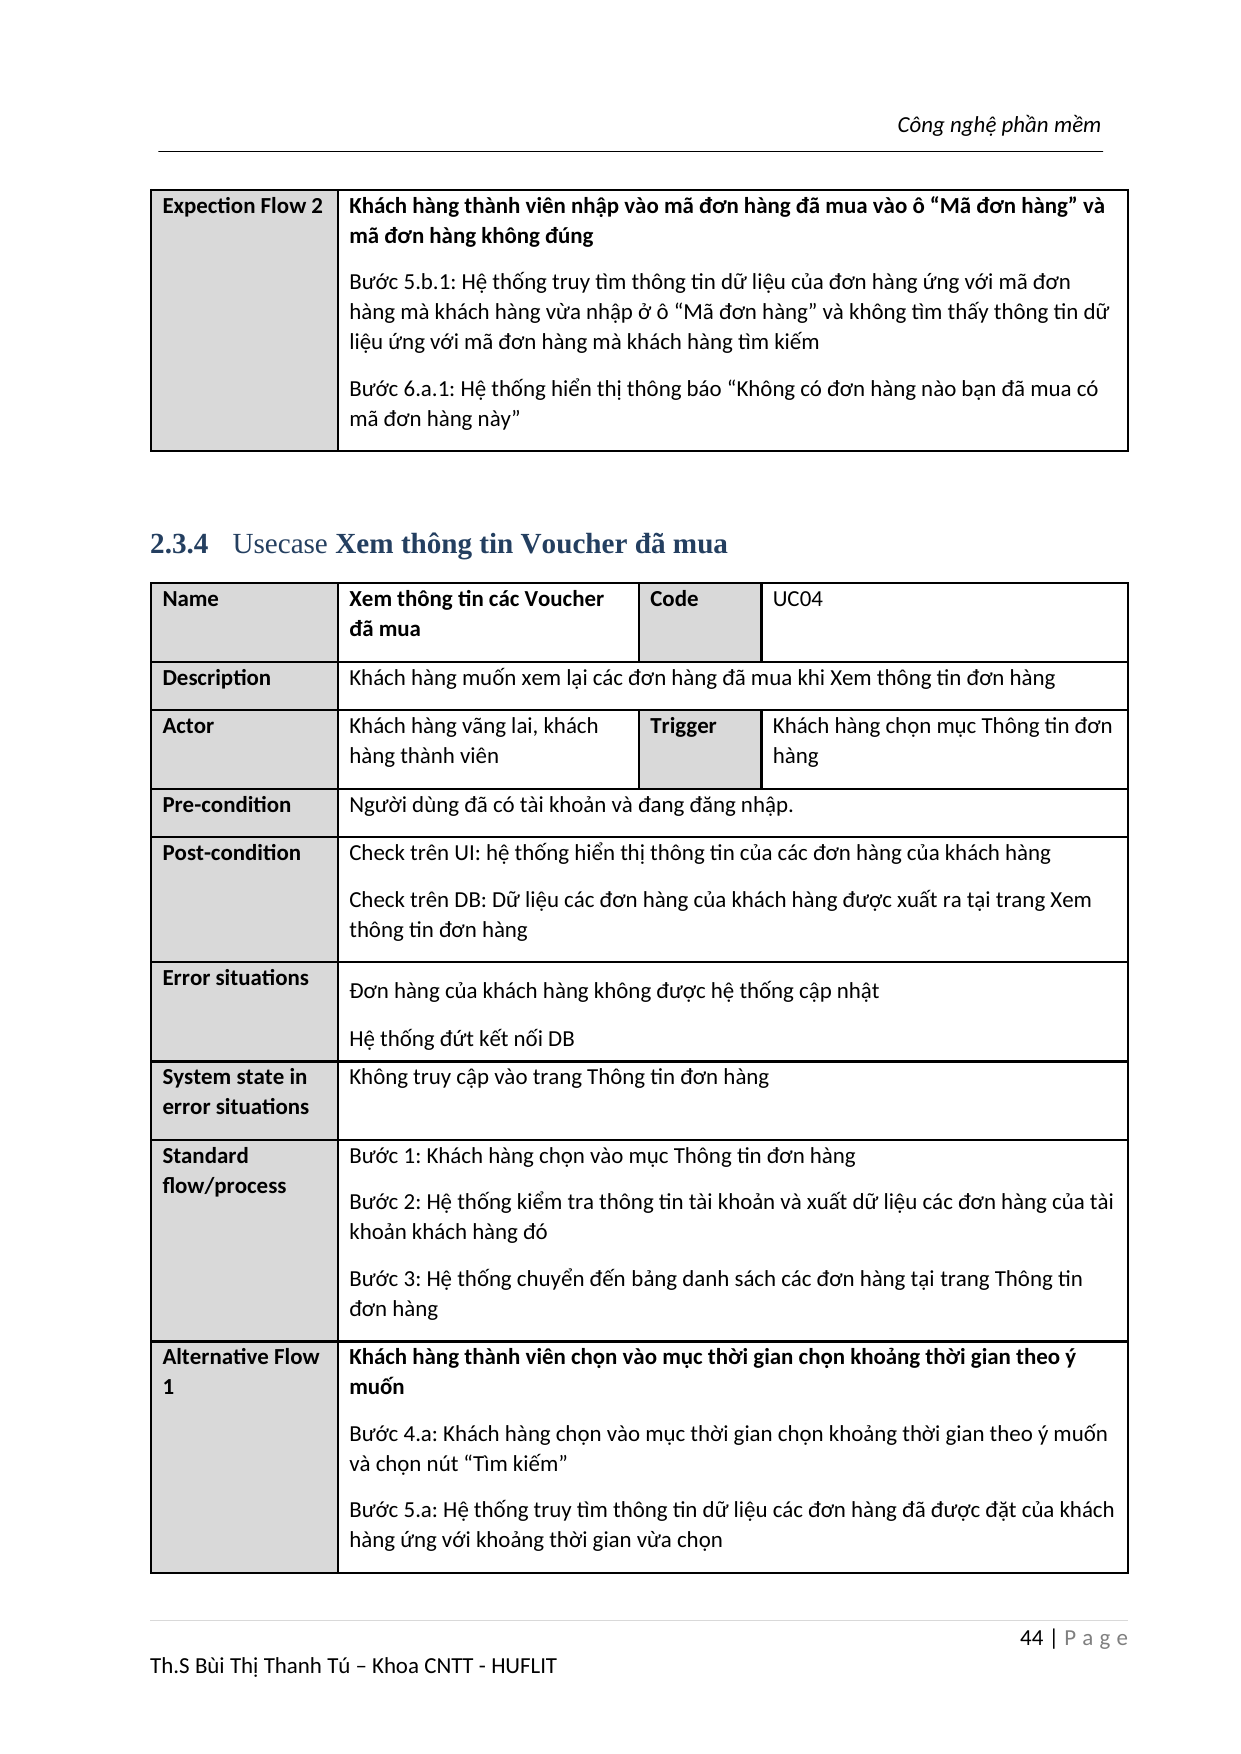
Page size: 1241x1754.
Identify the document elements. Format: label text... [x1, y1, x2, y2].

table_cell Bước 1: Khách hàng chọn vào mục Thông tin đơn hàng Bước 2: Hệ thống kiểm tra thông tin tài khoản và xuất dữ liệu các đơn hàng của tài khoản khách hàng đó Bước 3: Hệ thống chuyển đến bảng danh sách các đơn hàng tại trang Thông tin đơn hàng [339, 1141, 1127, 1340]
table_cell Post-condition [152, 838, 337, 961]
table_cell Đơn hàng của khách hàng không được hệ thống cập nhật Hệ thống đứt kết nối DB [339, 963, 1127, 1060]
table_cell Expection Flow 2 [152, 191, 337, 450]
table_cell Description [152, 663, 337, 709]
table_cell Actor [152, 711, 337, 788]
table_cell Khách hàng muốn xem lại các đơn hàng đã mua khi Xem thông tin đơn hàng [339, 663, 1127, 709]
table_header Name [152, 584, 337, 661]
table_cell Người dùng đã có tài khoản và đang đăng nhập. [339, 790, 1127, 836]
table_cell Alternative Flow 1 [152, 1343, 337, 1572]
table_cell Khách hàng thành viên nhập vào mã đơn hàng đã mua vào ô “Mã đơn hàng” và mã đơn hàng không đúng Bước 5.b.1: Hệ thống truy tìm thông tin dữ liệu của đơn hàng ứng với mã đơn hàng mà khách hàng vừa nhập ở ô “Mã đơn hàng” và không tìm thấy thông tin dữ liệu ứng với mã đơn hàng mà khách hàng tìm kiếm Bước 6.a.1: Hệ thống hiển thị thông báo “Không có đơn hàng nào bạn đã mua có mã đơn hàng này” [339, 191, 1127, 450]
table_cell Khách hàng chọn mục Thông tin đơn hàng [763, 711, 1127, 788]
table_header Code [640, 584, 760, 661]
table_cell Pre-condition [152, 790, 337, 836]
table_cell Khách hàng vãng lai, khách hàng thành viên [339, 711, 638, 788]
table_header Xem thông tin các Voucher đã mua [339, 584, 638, 661]
table_cell System state in error situations [152, 1063, 337, 1139]
table_cell Standard flow/process [152, 1141, 337, 1340]
table_cell Trigger [640, 711, 760, 788]
table_cell Check trên UI: hệ thống hiển thị thông tin của các đơn hàng của khách hàng Check trên DB: Dữ liệu các đơn hàng của khách hàng được xuất ra tại trang Xem thông tin đơn hàng [339, 838, 1127, 961]
table_cell Error situations [152, 963, 337, 1060]
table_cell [339, 1343, 1127, 1572]
table_header UC04 [763, 584, 1127, 661]
table_cell Không truy cập vào trang Thông tin đơn hàng [339, 1063, 1127, 1139]
subtitle Usecase Xem thông tin Voucher đã mua [150, 526, 1128, 560]
